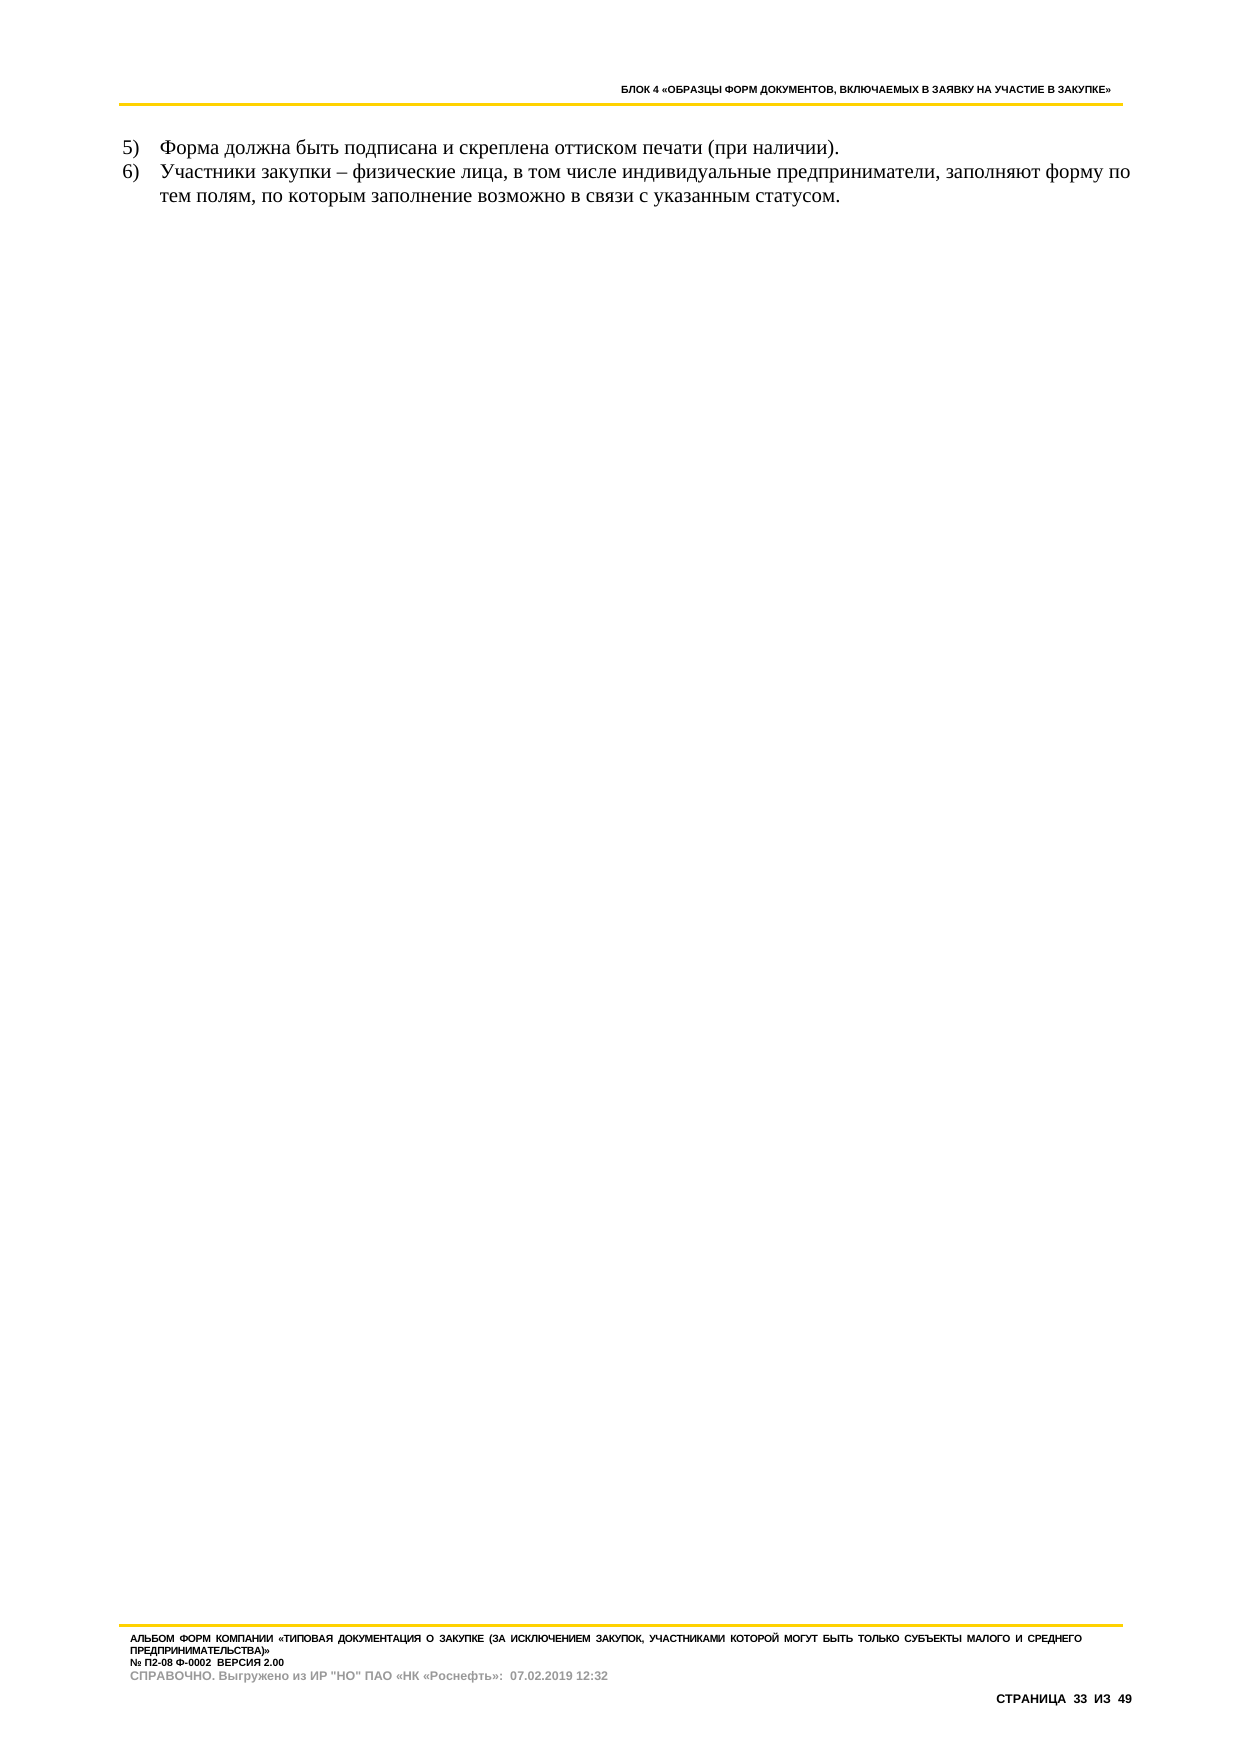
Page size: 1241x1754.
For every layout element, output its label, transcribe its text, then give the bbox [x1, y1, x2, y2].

list Форма должна быть подписана и скреплена оттиском печати (при наличии). [122, 135, 1134, 159]
list Участники закупки – физические лица, в том числе индивидуальные предприниматели, заполняют форму по тем полям, по которым заполнение возможно в связи с указанным статусом. [122, 159, 1134, 207]
